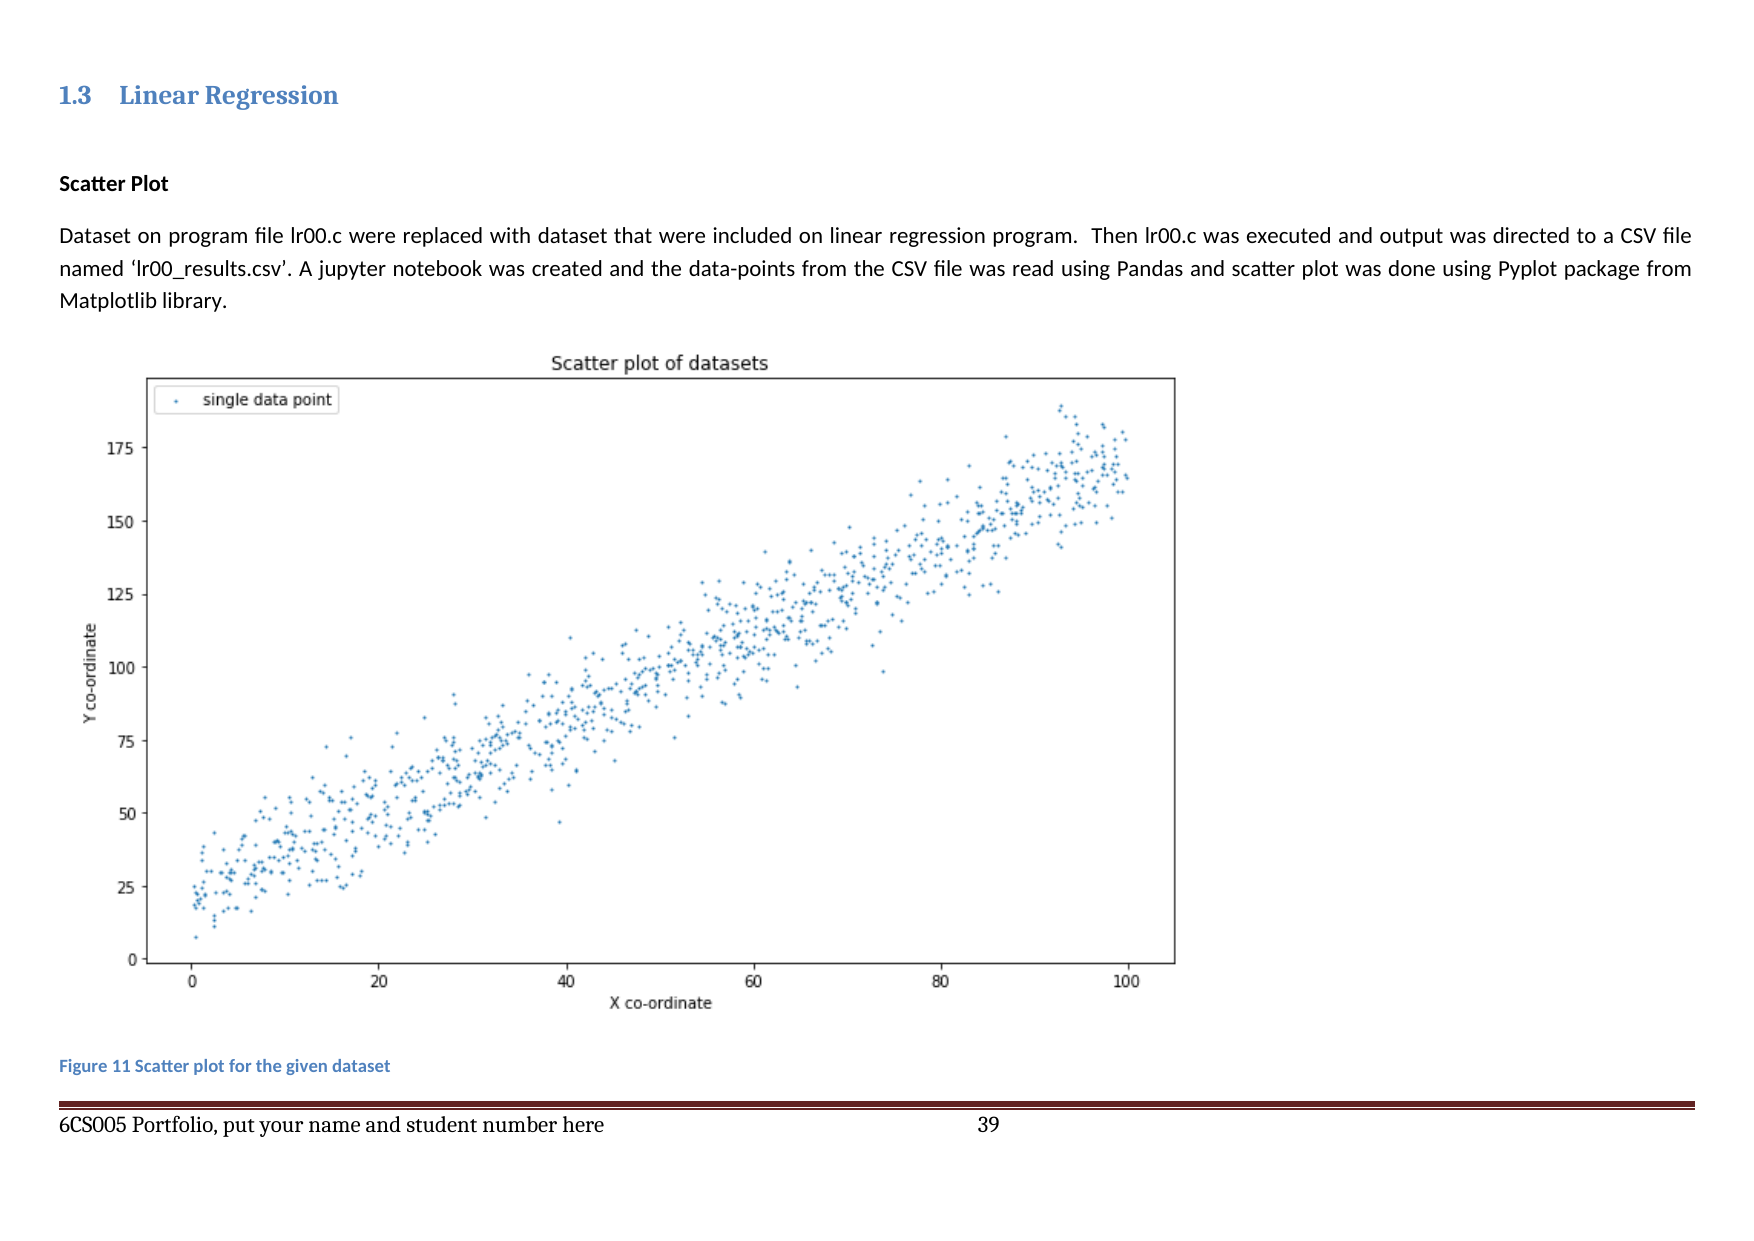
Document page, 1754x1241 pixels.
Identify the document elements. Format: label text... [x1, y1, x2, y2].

text Dataset on program file lr00.c were replaced with dataset that were included on linear regression program. Then lr00.c was executed and output was directed to a CSV file named ‘lr00_results.csv’. A jupyter notebook was created and the data-points from the CSV file was read using Pandas and scatter plot was done using Pyplot package from Matplotlib library. [59, 222, 1695, 314]
picture [59, 339, 1274, 1029]
subtitle Linear Regression [59, 80, 1695, 111]
text Scatter Plot [59, 169, 1695, 197]
